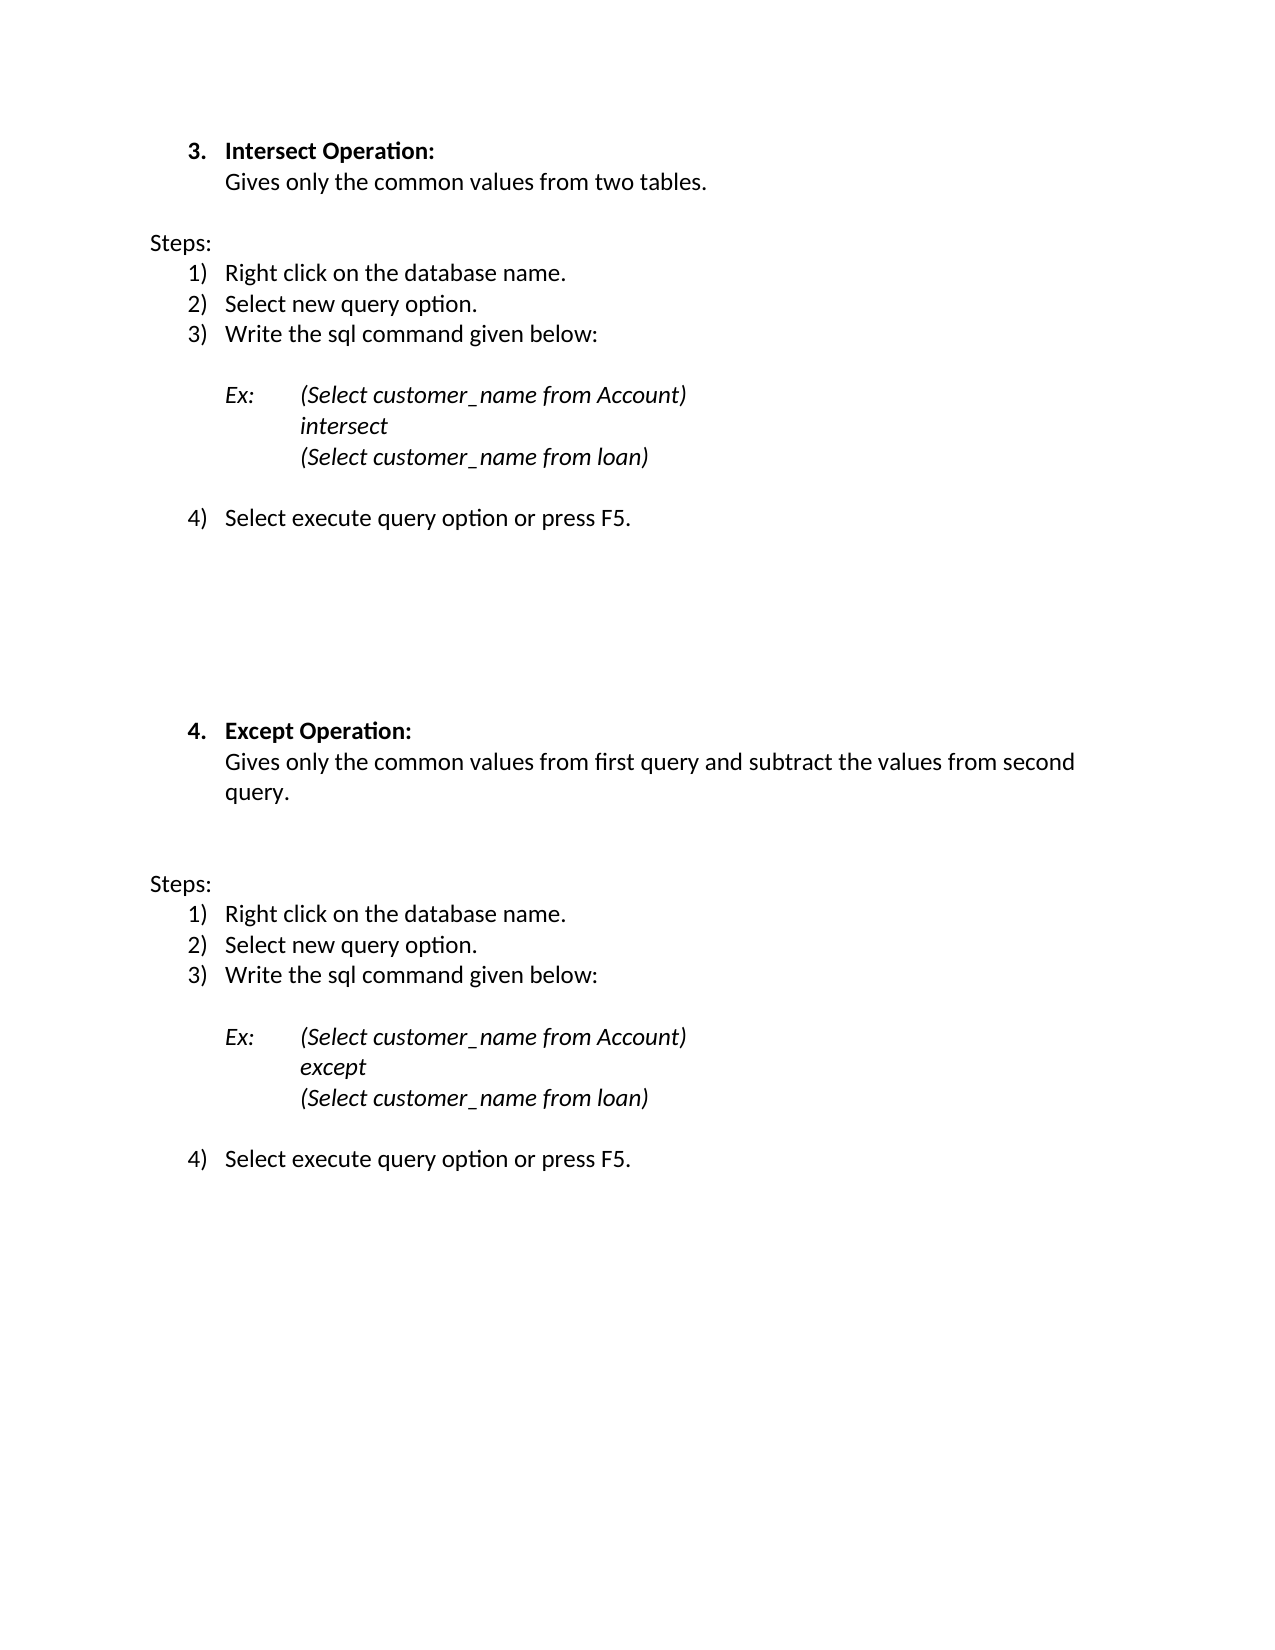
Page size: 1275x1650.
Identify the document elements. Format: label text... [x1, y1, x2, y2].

list Gives only the common values from first query and subtract the values from second query. [225, 746, 1125, 807]
text intersect [225, 410, 1125, 441]
text except [225, 1051, 1125, 1082]
list Select new query option. [187, 288, 1125, 319]
list (Select customer_name from loan) [234, 1082, 1125, 1112]
list Right click on the database name. [187, 258, 1125, 288]
list Except Operation: [187, 715, 1125, 746]
list Select new query option. [187, 929, 1125, 959]
list Intersect Operation: [187, 136, 1125, 166]
list Write the sql command given below: [187, 959, 1125, 990]
list Write the sql command given below: [187, 319, 1125, 349]
text Ex: (Select customer_name from Account) [150, 380, 1125, 410]
list Gives only the common values from two tables. [225, 166, 1125, 197]
text Ex: (Select customer_name from Account) [150, 1021, 1125, 1051]
list Right click on the database name. [187, 898, 1125, 929]
list (Select customer_name from loan) [234, 441, 1125, 471]
list Select execute query option or press F5. [187, 1143, 1125, 1173]
text Steps: [150, 868, 1125, 898]
list Select execute query option or press F5. [187, 502, 1125, 532]
text Steps: [150, 227, 1125, 258]
